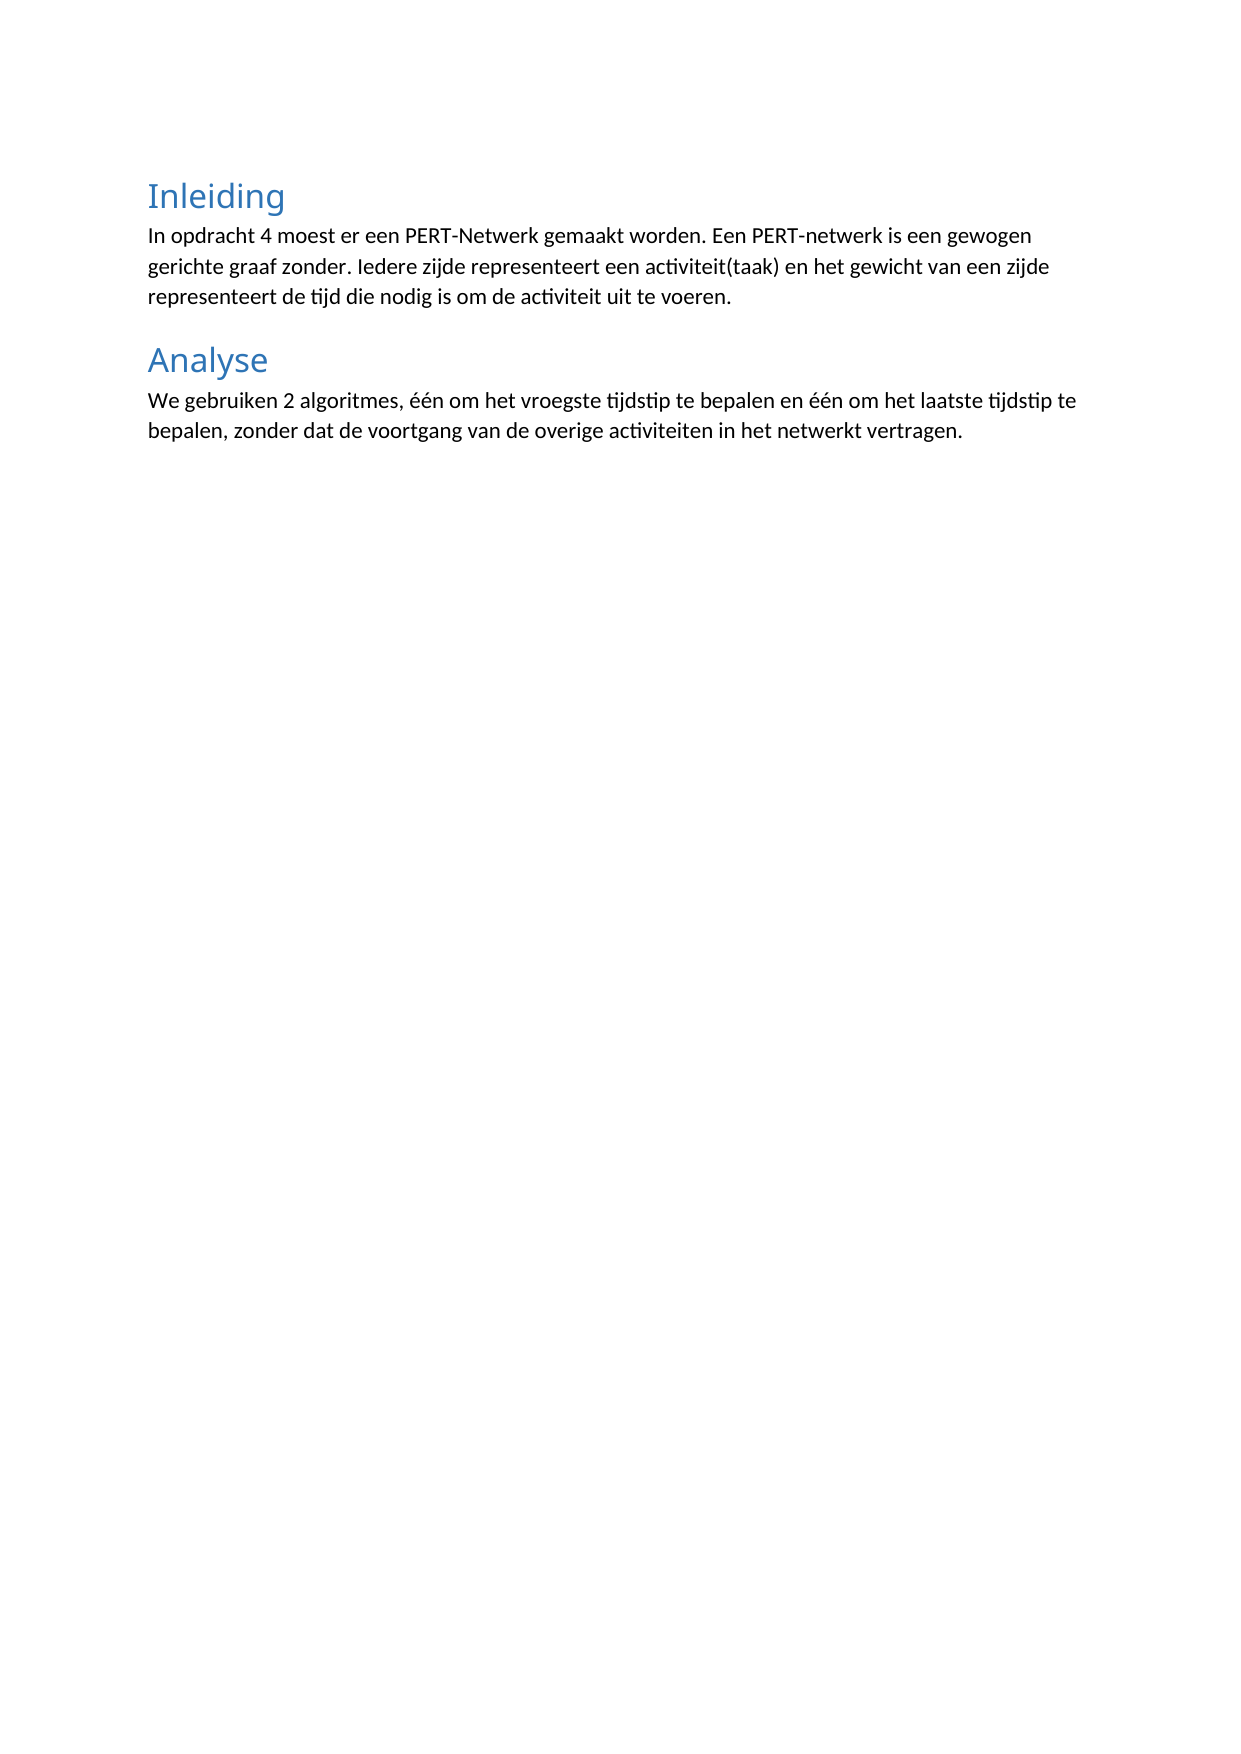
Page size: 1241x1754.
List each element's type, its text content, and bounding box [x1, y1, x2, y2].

subtitle Analyse [148, 337, 1093, 383]
subtitle Inleiding [148, 173, 1093, 218]
text We gebruiken 2 algoritmes, één om het vroegste tijdstip te bepalen en één om het laatste tijdstip te bepalen, zonder dat de voortgang van de overige activiteiten in het netwerkt vertragen. [148, 386, 1093, 444]
text In opdracht 4 moest er een PERT-Netwerk gemaakt worden. Een PERT-netwerk is een gewogen gerichte graaf zonder. Iedere zijde representeert een activiteit(taak) en het gewicht van een zijde representeert de tijd die nodig is om de activiteit uit te voeren. [148, 222, 1093, 310]
